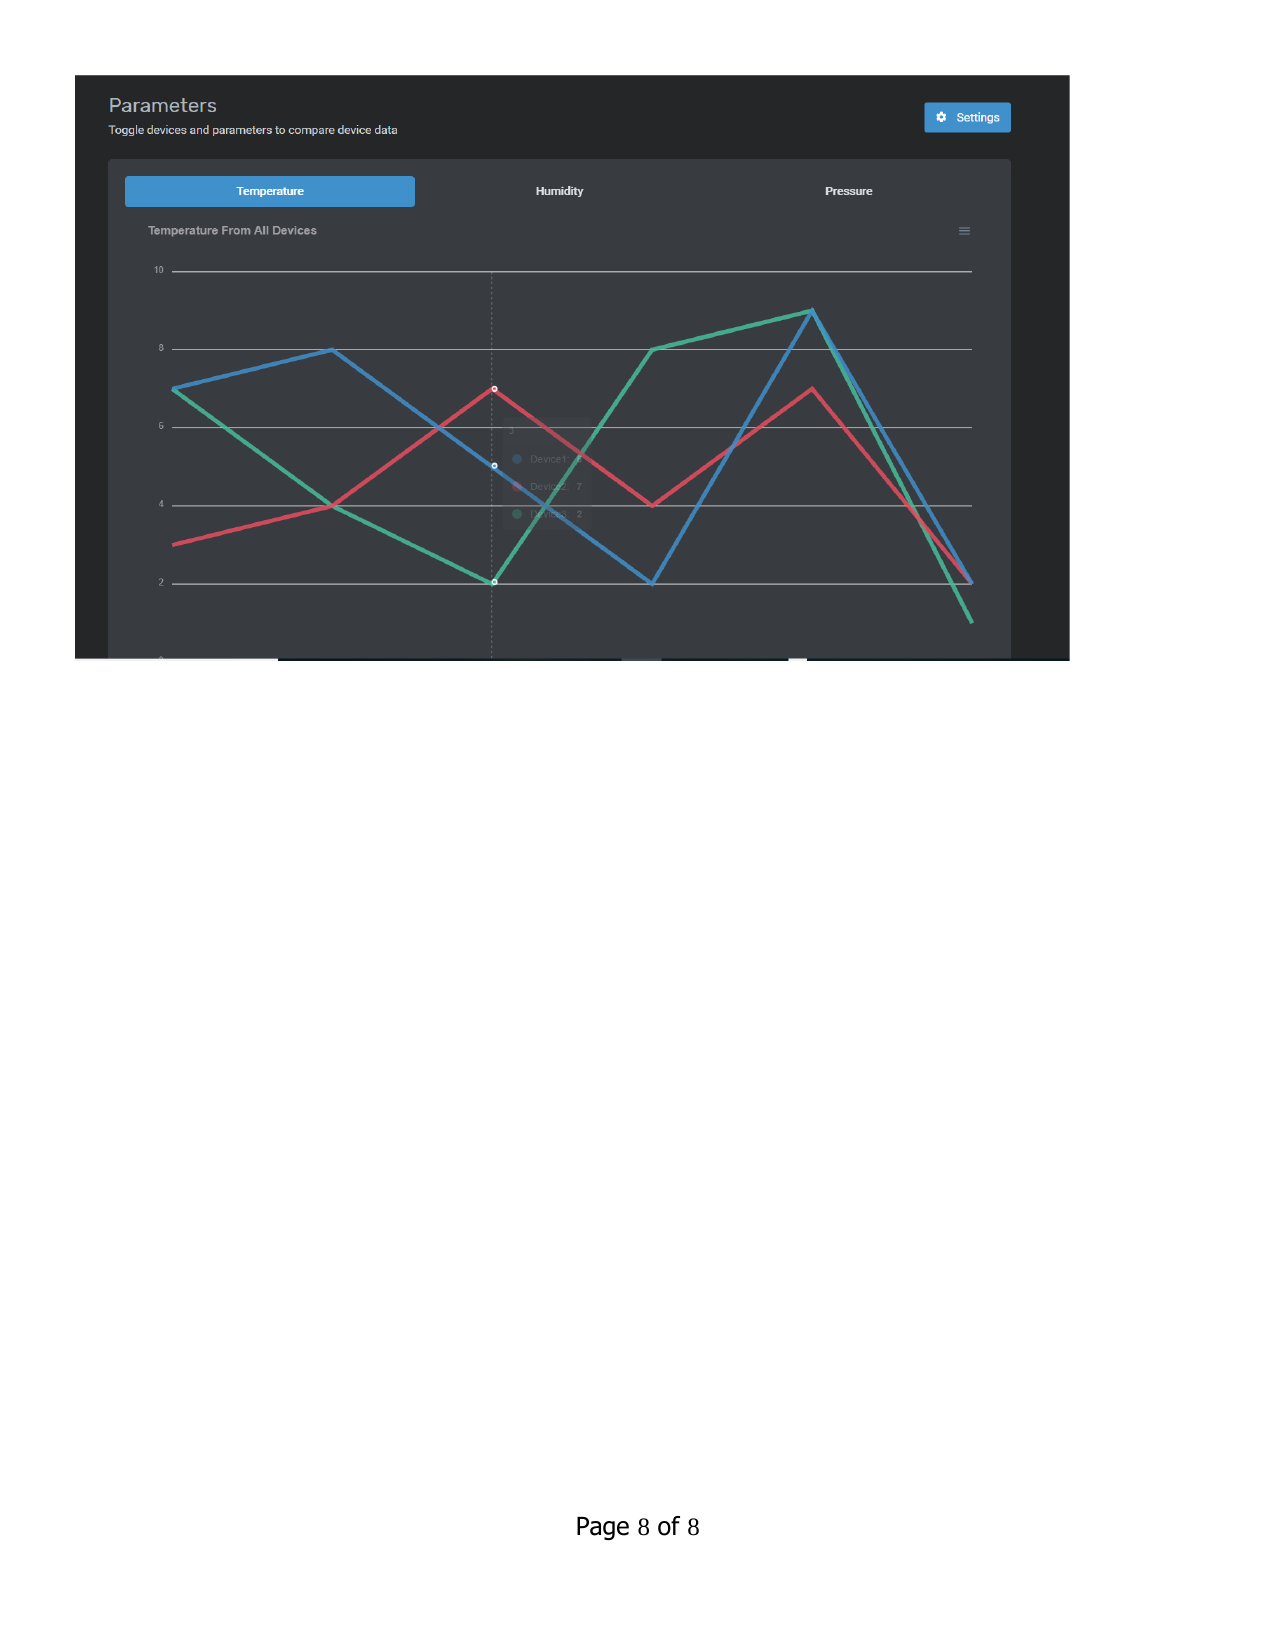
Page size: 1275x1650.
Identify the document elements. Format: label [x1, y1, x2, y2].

picture [75, 75, 1070, 661]
